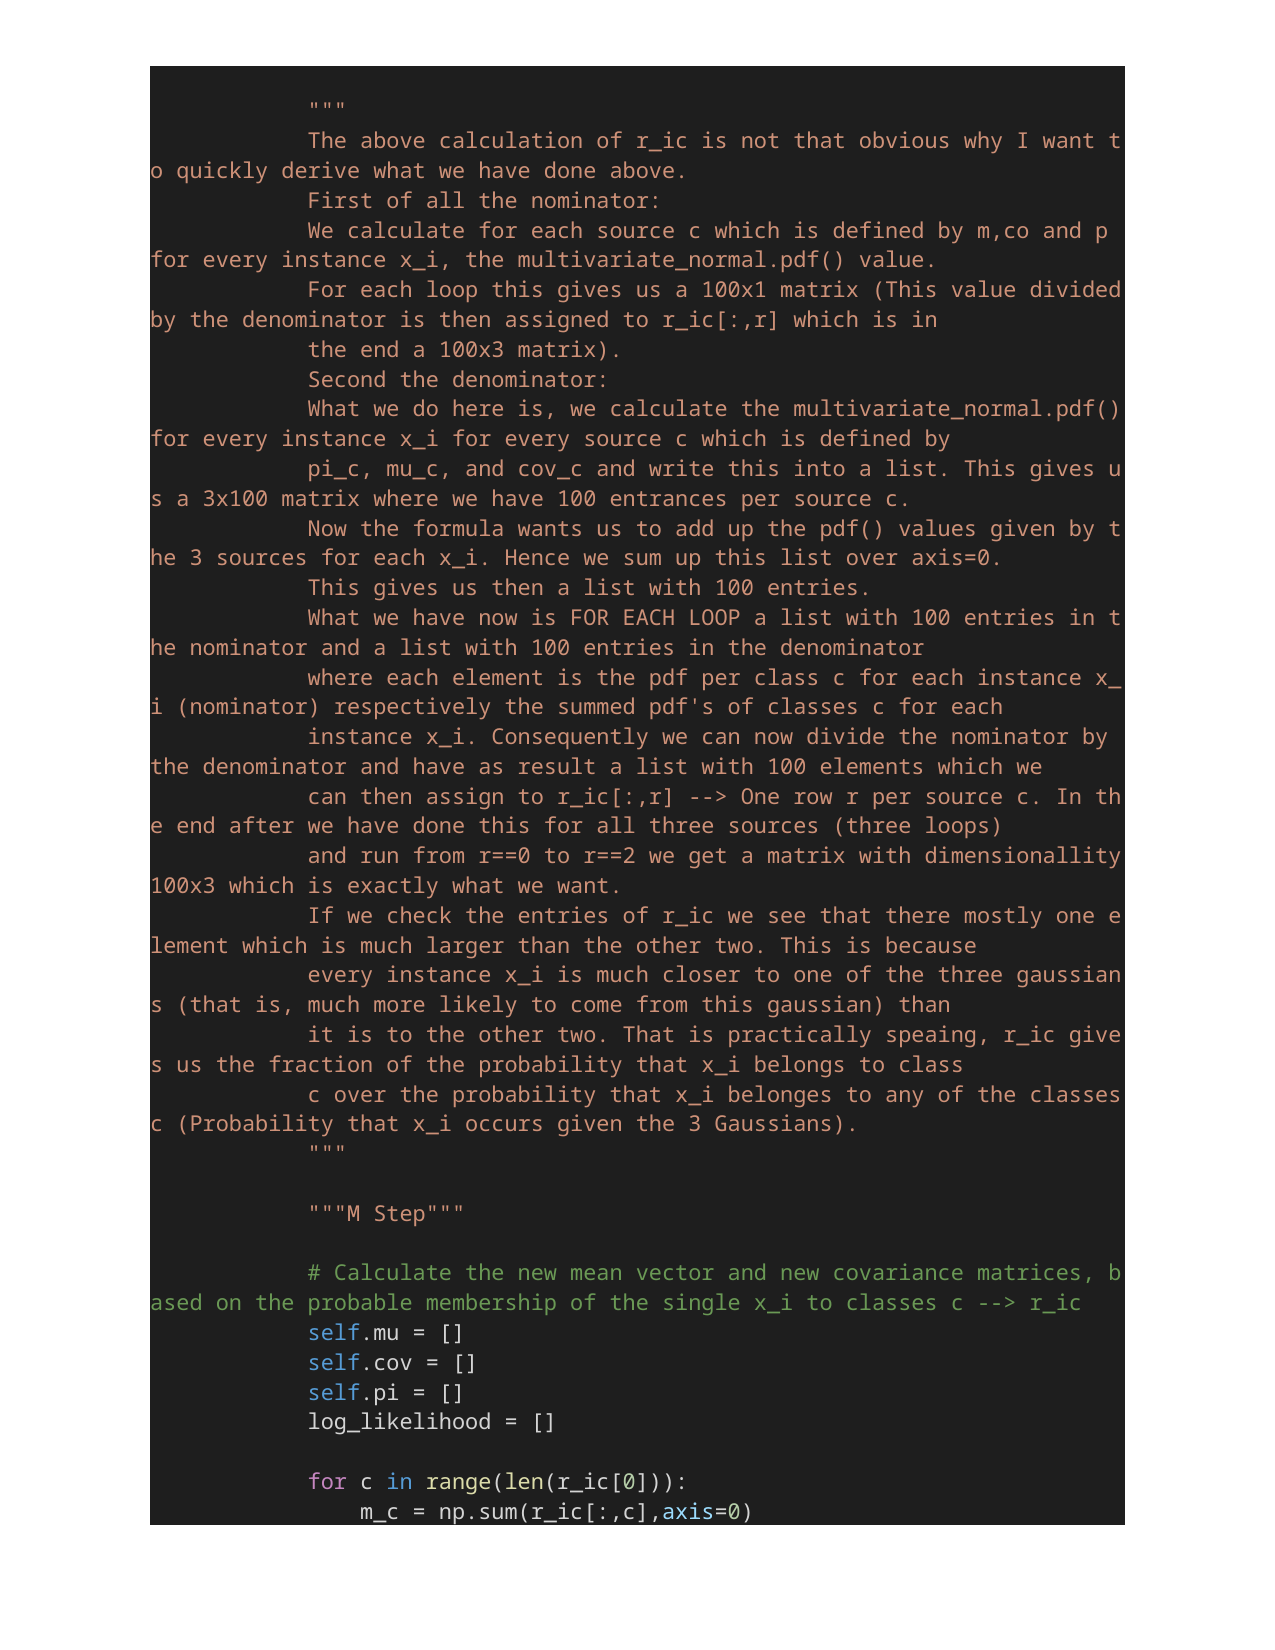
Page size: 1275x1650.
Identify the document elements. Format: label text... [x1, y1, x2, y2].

text Second the denominator: [150, 363, 1125, 393]
text """M Step""" [150, 1198, 1125, 1227]
text self.cov = [] [150, 1347, 1125, 1376]
text What we have now is FOR EACH LOOP a list with 100 entries in the nominator and a list with 100 entries in the denominator [150, 602, 1125, 661]
text can then assign to r_ic[:,r] --> One row r per source c. In the end after we have done this for all three sources (three loops) [150, 781, 1125, 840]
text instance x_i. Consequently we can now divide the nominator by the denominator and have as result a list with 100 elements which we [150, 721, 1125, 781]
text where each element is the pdf per class c for each instance x_i (nominator) respectively the summed pdf's of classes c for each [150, 661, 1125, 721]
text self.mu = [] [150, 1317, 1125, 1347]
text every instance x_i is much closer to one of the three gaussians (that is, much more likely to come from this gaussian) than [150, 959, 1125, 1019]
text self.pi = [] [150, 1376, 1125, 1406]
text log_likelihood = [] [150, 1406, 1125, 1436]
text If we check the entries of r_ic we see that there mostly one element which is much larger than the other two. This is because [150, 900, 1125, 959]
text The above calculation of r_ic is not that obvious why I want to quickly derive what we have done above. [150, 125, 1125, 185]
text We calculate for each source c which is defined by m,co and p for every instance x_i, the multivariate_normal.pdf() value. [150, 214, 1125, 274]
text """ [150, 1138, 1125, 1168]
text m_c = np.sum(r_ic[:,c],axis=0) [150, 1496, 1125, 1525]
text c over the probability that x_i belonges to any of the classes c (Probability that x_i occurs given the 3 Gaussians). [150, 1078, 1125, 1138]
text Now the formula wants us to add up the pdf() values given by the 3 sources for each x_i. Hence we sum up this list over axis=0. [150, 512, 1125, 572]
text pi_c, mu_c, and cov_c and write this into a list. This gives us a 3x100 matrix where we have 100 entrances per source c. [150, 453, 1125, 512]
text """ [150, 95, 1125, 125]
text What we do here is, we calculate the multivariate_normal.pdf() for every instance x_i for every source c which is defined by [150, 393, 1125, 453]
text it is to the other two. That is practically speaing, r_ic gives us the fraction of the probability that x_i belongs to class [150, 1019, 1125, 1078]
text the end a 100x3 matrix). [150, 334, 1125, 363]
text # Calculate the new mean vector and new covariance matrices, based on the probable membership of the single x_i to classes c --> r_ic [150, 1257, 1125, 1317]
text This gives us then a list with 100 entries. [150, 572, 1125, 602]
text First of all the nominator: [150, 185, 1125, 214]
text and run from r==0 to r==2 we get a matrix with dimensionallity 100x3 which is exactly what we want. [150, 840, 1125, 900]
text for c in range(len(r_ic[0])): [150, 1466, 1125, 1496]
text For each loop this gives us a 100x1 matrix (This value divided by the denominator is then assigned to r_ic[:,r] which is in [150, 274, 1125, 334]
